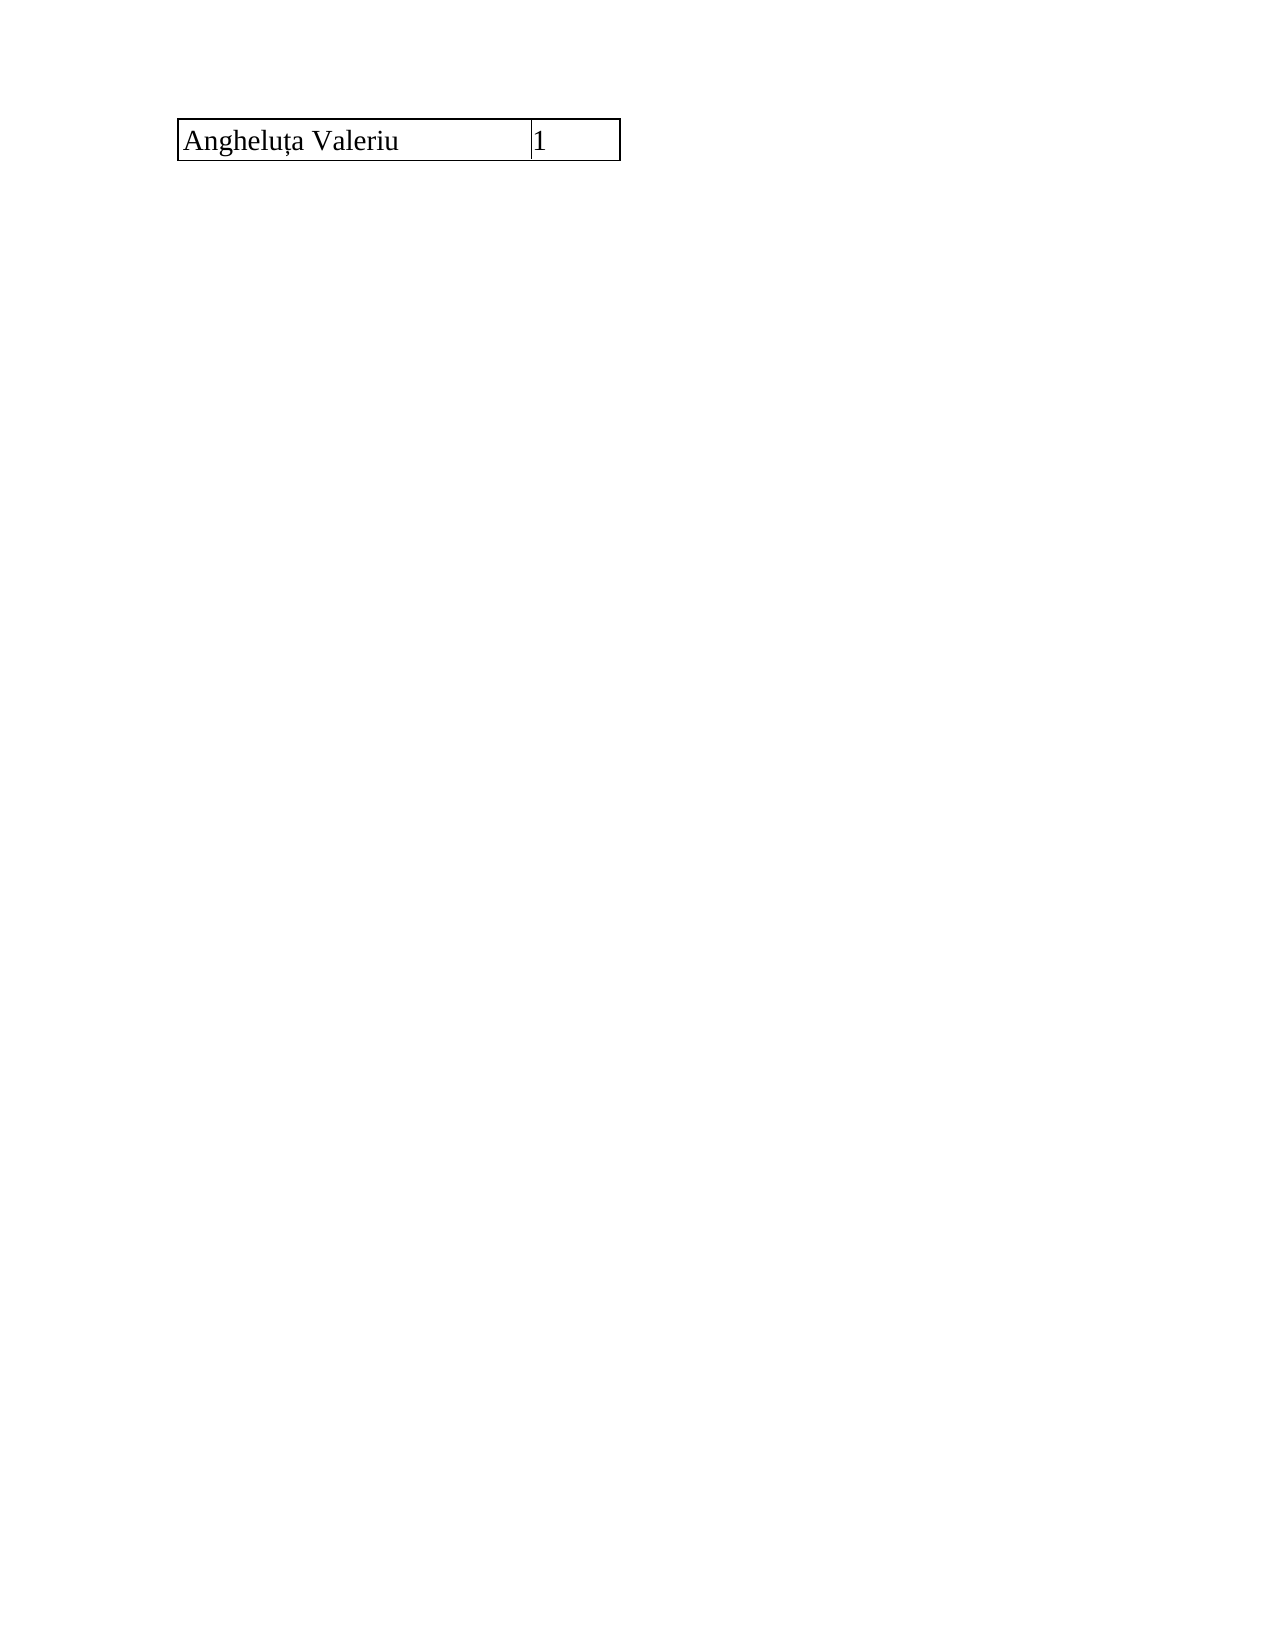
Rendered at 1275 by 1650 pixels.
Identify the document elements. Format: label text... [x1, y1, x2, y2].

table_header Angheluța Valeriu [179, 120, 531, 159]
table_header 1 [532, 120, 619, 159]
